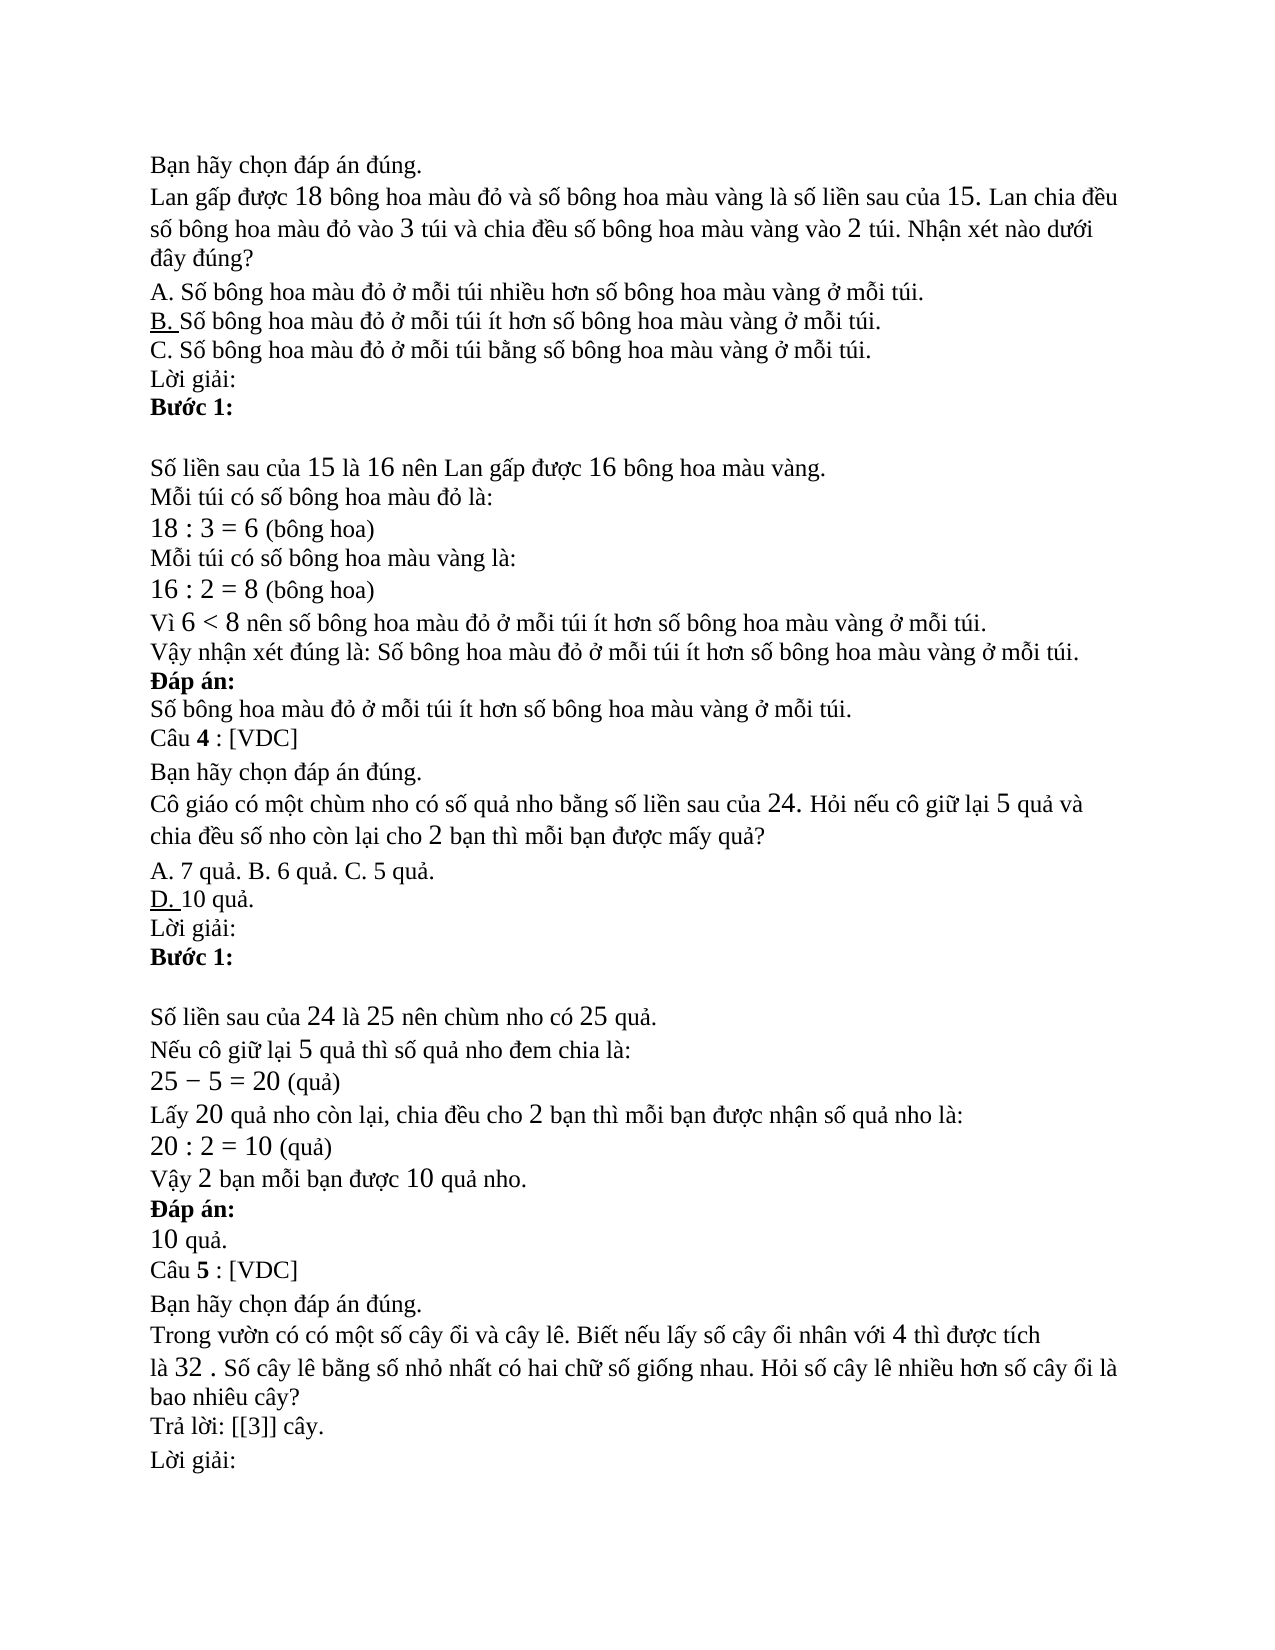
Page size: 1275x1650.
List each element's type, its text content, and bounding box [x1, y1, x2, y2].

text A. 7 quả. B. 6 quả. C. 5 quả. [150, 856, 1125, 884]
text Bước 1: [150, 942, 1125, 971]
text Bạn hãy chọn đáp án đúng. Cô giáo có một chùm nho có số quả nho bằng số liền sau của 24. Hỏi nếu cô giữ lại 5 quả và chia đều số nho còn lại cho 2 bạn thì mỗi bạn được mấy quả? [150, 757, 1125, 851]
text Bạn hãy chọn đáp án đúng. Lan gấp được 18 bông hoa màu đỏ và số bông hoa màu vàng là số liền sau của 15. Lan chia đều số bông hoa màu đỏ vào 3 túi và chia đều số bông hoa màu vàng vào 2 túi. Nhận xét nào dưới đây đúng? [150, 150, 1125, 272]
text Số liền sau của 24 là 25 nên chùm nho có 25 quả. Nếu cô giữ lại 5 quả thì số quả nho đem chia là: 25 − 5 = 20 (quả) Lấy 20 quả nho còn lại, chia đều cho 2 bạn thì mỗi bạn được nhận số quả nho là: 20 : 2 = 10 (quả) Vậy 2 bạn mỗi bạn được 10 quả nho. Đáp án: 10 quả. [150, 971, 1125, 1255]
text Câu 4 : [VDC] [150, 723, 1125, 752]
text Bước 1: [150, 392, 1125, 421]
text B. Số bông hoa màu đỏ ở mỗi túi ít hơn số bông hoa màu vàng ở mỗi túi. [150, 306, 1125, 335]
text A. Số bông hoa màu đỏ ở mỗi túi nhiều hơn số bông hoa màu vàng ở mỗi túi. [150, 277, 1125, 306]
text Câu 5 : [VDC] [150, 1255, 1125, 1284]
text Bạn hãy chọn đáp án đúng. Trong vườn có có một số cây ổi và cây lê. Biết nếu lấy số cây ổi nhân với 4 thì được tích là 32 . Số cây lê bằng số nhỏ nhất có hai chữ số giống nhau. Hỏi số cây lê nhiều hơn số cây ổi là bao nhiêu cây? Trả lời: [[3]] cây. [150, 1289, 1125, 1440]
text Lời giải: [150, 364, 1125, 392]
text D. 10 quả. [150, 884, 1125, 913]
text Lời giải: [150, 1445, 1125, 1474]
text Lời giải: [150, 913, 1125, 942]
text Số liền sau của 15 là 16 nên Lan gấp được 16 bông hoa màu vàng. Mỗi túi có số bông hoa màu đỏ là: 18 : 3 = 6 (bông hoa) Mỗi túi có số bông hoa màu vàng là: 16 : 2 = 8 (bông hoa) Vì 6 < 8 nên số bông hoa màu đỏ ở mỗi túi ít hơn số bông hoa màu vàng ở mỗi túi. Vậy nhận xét đúng là: Số bông hoa màu đỏ ở mỗi túi ít hơn số bông hoa màu vàng ở mỗi túi. Đáp án: Số bông hoa màu đỏ ở mỗi túi ít hơn số bông hoa màu vàng ở mỗi túi. [150, 421, 1125, 723]
text C. Số bông hoa màu đỏ ở mỗi túi bằng số bông hoa màu vàng ở mỗi túi. [150, 335, 1125, 364]
